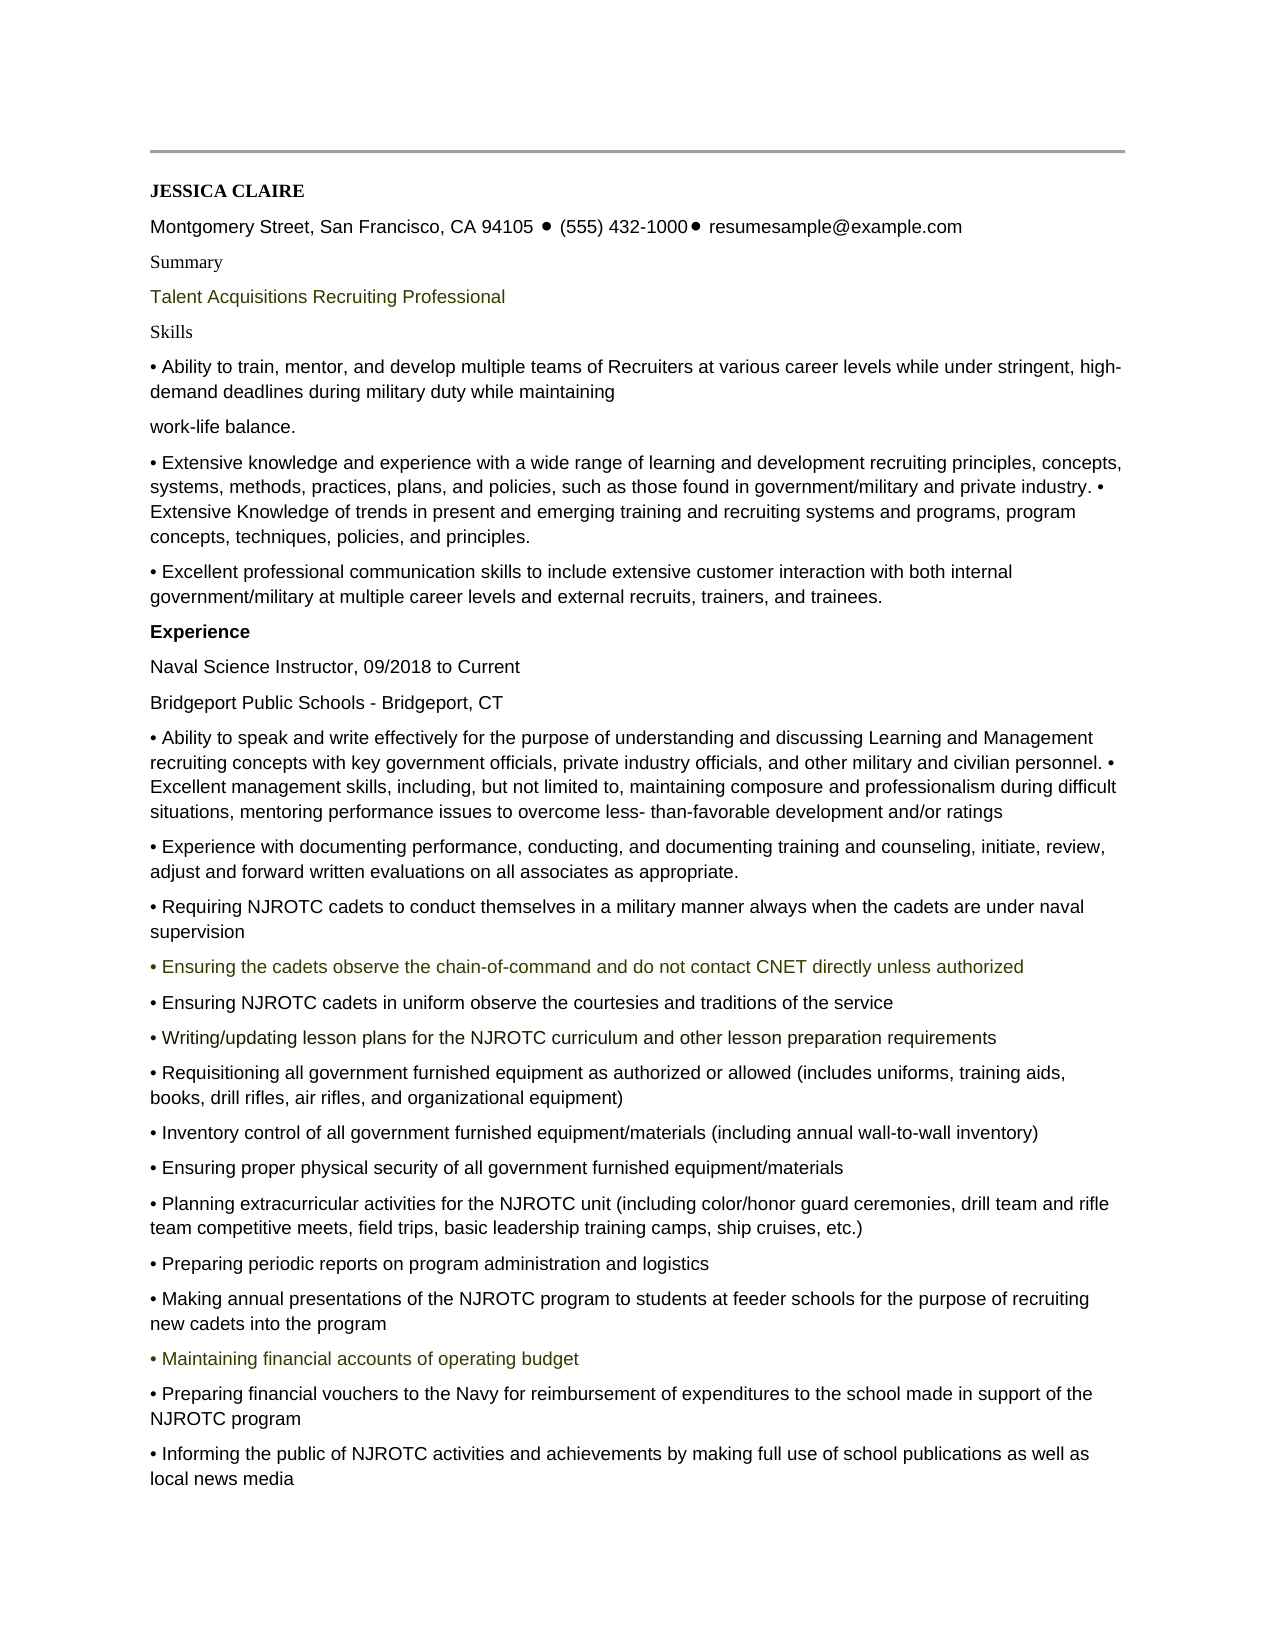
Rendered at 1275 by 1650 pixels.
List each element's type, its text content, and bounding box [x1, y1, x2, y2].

text • Inventory control of all government furnished equipment/materials (including annual wall-to-wall inventory) [150, 1122, 1125, 1143]
text • Preparing periodic reports on program administration and logistics [150, 1252, 1125, 1274]
text • Extensive knowledge and experience with a wide range of learning and development recruiting principles, concepts, systems, methods, practices, plans, and policies, such as those found in government/military and private industry. • Extensive Knowledge of trends in present and emerging training and recruiting systems and programs, program concepts, techniques, policies, and principles. [150, 451, 1125, 547]
text • Writing/updating lesson plans for the NJROTC curriculum and other lesson preparation requirements [150, 1027, 1125, 1048]
text • Preparing financial vouchers to the Navy for reimbursement of expenditures to the school made in support of the NJROTC program [150, 1383, 1125, 1429]
text Skills [150, 321, 1125, 343]
text • Ensuring the cadets observe the chain-of-command and do not contact CNET directly unless authorized [150, 956, 1125, 978]
text • Experience with documenting performance, conducting, and documenting training and counseling, initiate, review, adjust and forward written evaluations on all associates as appropriate. [150, 836, 1125, 883]
text Montgomery Street, San Francisco, CA 94105 ⚫ (555) 432-1000⚫ resumesample@example.com [150, 215, 1125, 237]
text • Maintaining financial accounts of operating budget [150, 1347, 1125, 1369]
text • Planning extracurricular activities for the NJROTC unit (including color/honor guard ceremonies, drill team and rifle team competitive meets, field trips, basic leadership training camps, ship cruises, etc.) [150, 1192, 1125, 1239]
text • Making annual presentations of the NJROTC program to students at feeder schools for the purpose of recruiting new cadets into the program [150, 1287, 1125, 1334]
text • Informing the public of NJROTC activities and achievements by making full use of school publications as well as local news media [150, 1443, 1125, 1489]
text Talent Acquisitions Recruiting Professional [150, 286, 1125, 307]
text JESSICA CLAIRE [150, 180, 1125, 202]
text • Ability to speak and write effectively for the purpose of understanding and discussing Learning and Management recruiting concepts with key government officials, private industry officials, and other military and civilian personnel. • Excellent management skills, including, but not limited to, maintaining composure and professionalism during difficult situations, mentoring performance issues to overcome less- than-favorable development and/or ratings [150, 727, 1125, 823]
text Experience [150, 621, 1125, 643]
text • Requisitioning all government furnished equipment as authorized or allowed (includes uniforms, training aids, books, drill rifles, air rifles, and organizational equipment) [150, 1062, 1125, 1108]
text Summary [150, 251, 1125, 272]
text • Ability to train, mentor, and develop multiple teams of Recruiters at various career levels while under stringent, high- demand deadlines during military duty while maintaining [150, 356, 1125, 403]
text Naval Science Instructor, 09/2018 to Current [150, 656, 1125, 678]
text • Excellent professional communication skills to include extensive customer interaction with both internal government/military at multiple career levels and external recruits, trainers, and trainees. [150, 561, 1125, 607]
text work-life balance. [150, 416, 1125, 438]
text • Ensuring NJROTC cadets in uniform observe the courtesies and traditions of the service [150, 991, 1125, 1013]
text • Requiring NJROTC cadets to conduct themselves in a military manner always when the cadets are under naval supervision [150, 896, 1125, 943]
text Bridgeport Public Schools - Bridgeport, CT [150, 691, 1125, 713]
text • Ensuring proper physical security of all government furnished equipment/materials [150, 1157, 1125, 1179]
